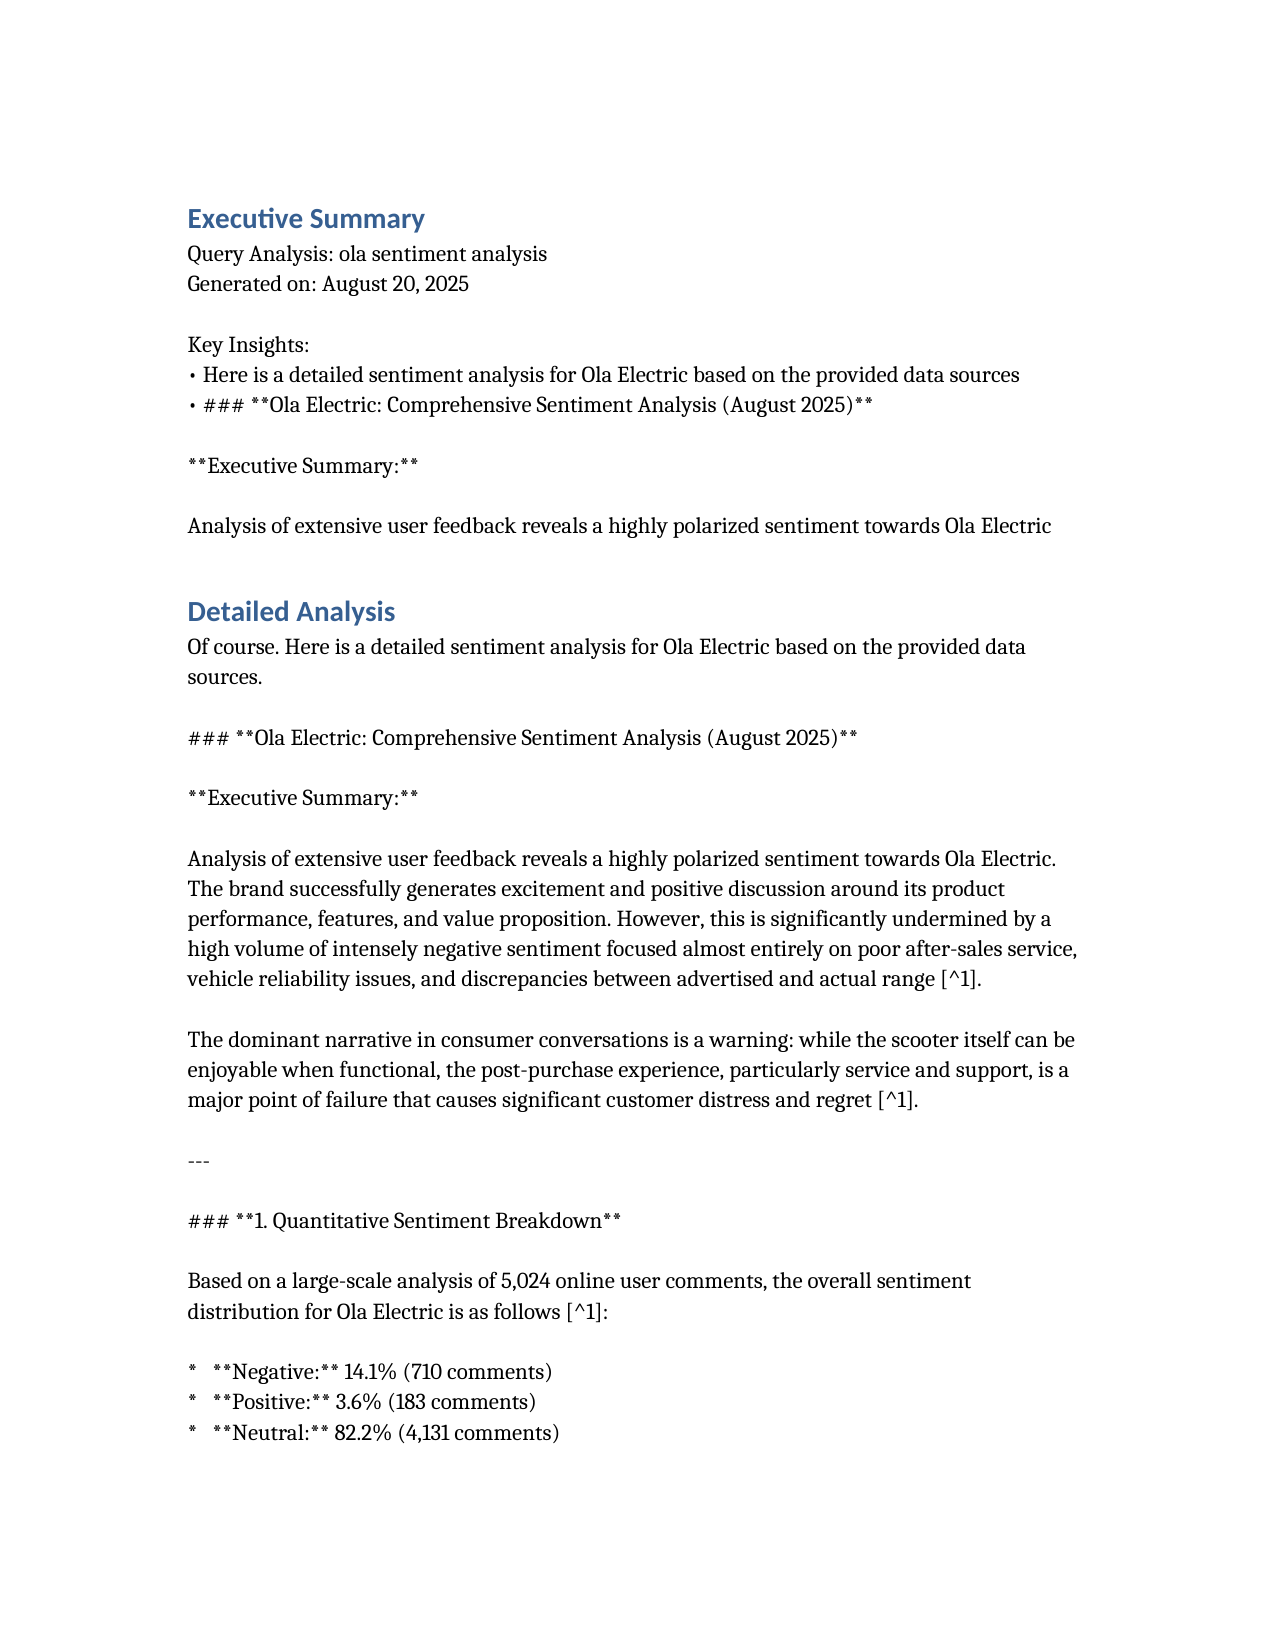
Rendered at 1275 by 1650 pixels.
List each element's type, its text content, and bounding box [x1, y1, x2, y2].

subtitle Detailed Analysis [187, 593, 1087, 629]
subtitle Executive Summary [187, 200, 1087, 236]
text Query Analysis: ola sentiment analysis Generated on: August 20, 2025 Key Insights: • Here is a detailed sentiment analysis for Ola Electric based on the provided data sources • ### **Ola Electric: Comprehensive Sentiment Analysis (August 2025)** **Executive Summary:** Analysis of extensive user feedback reveals a highly polarized sentiment towards Ola Electric [187, 241, 1087, 539]
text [187, 634, 1087, 1476]
